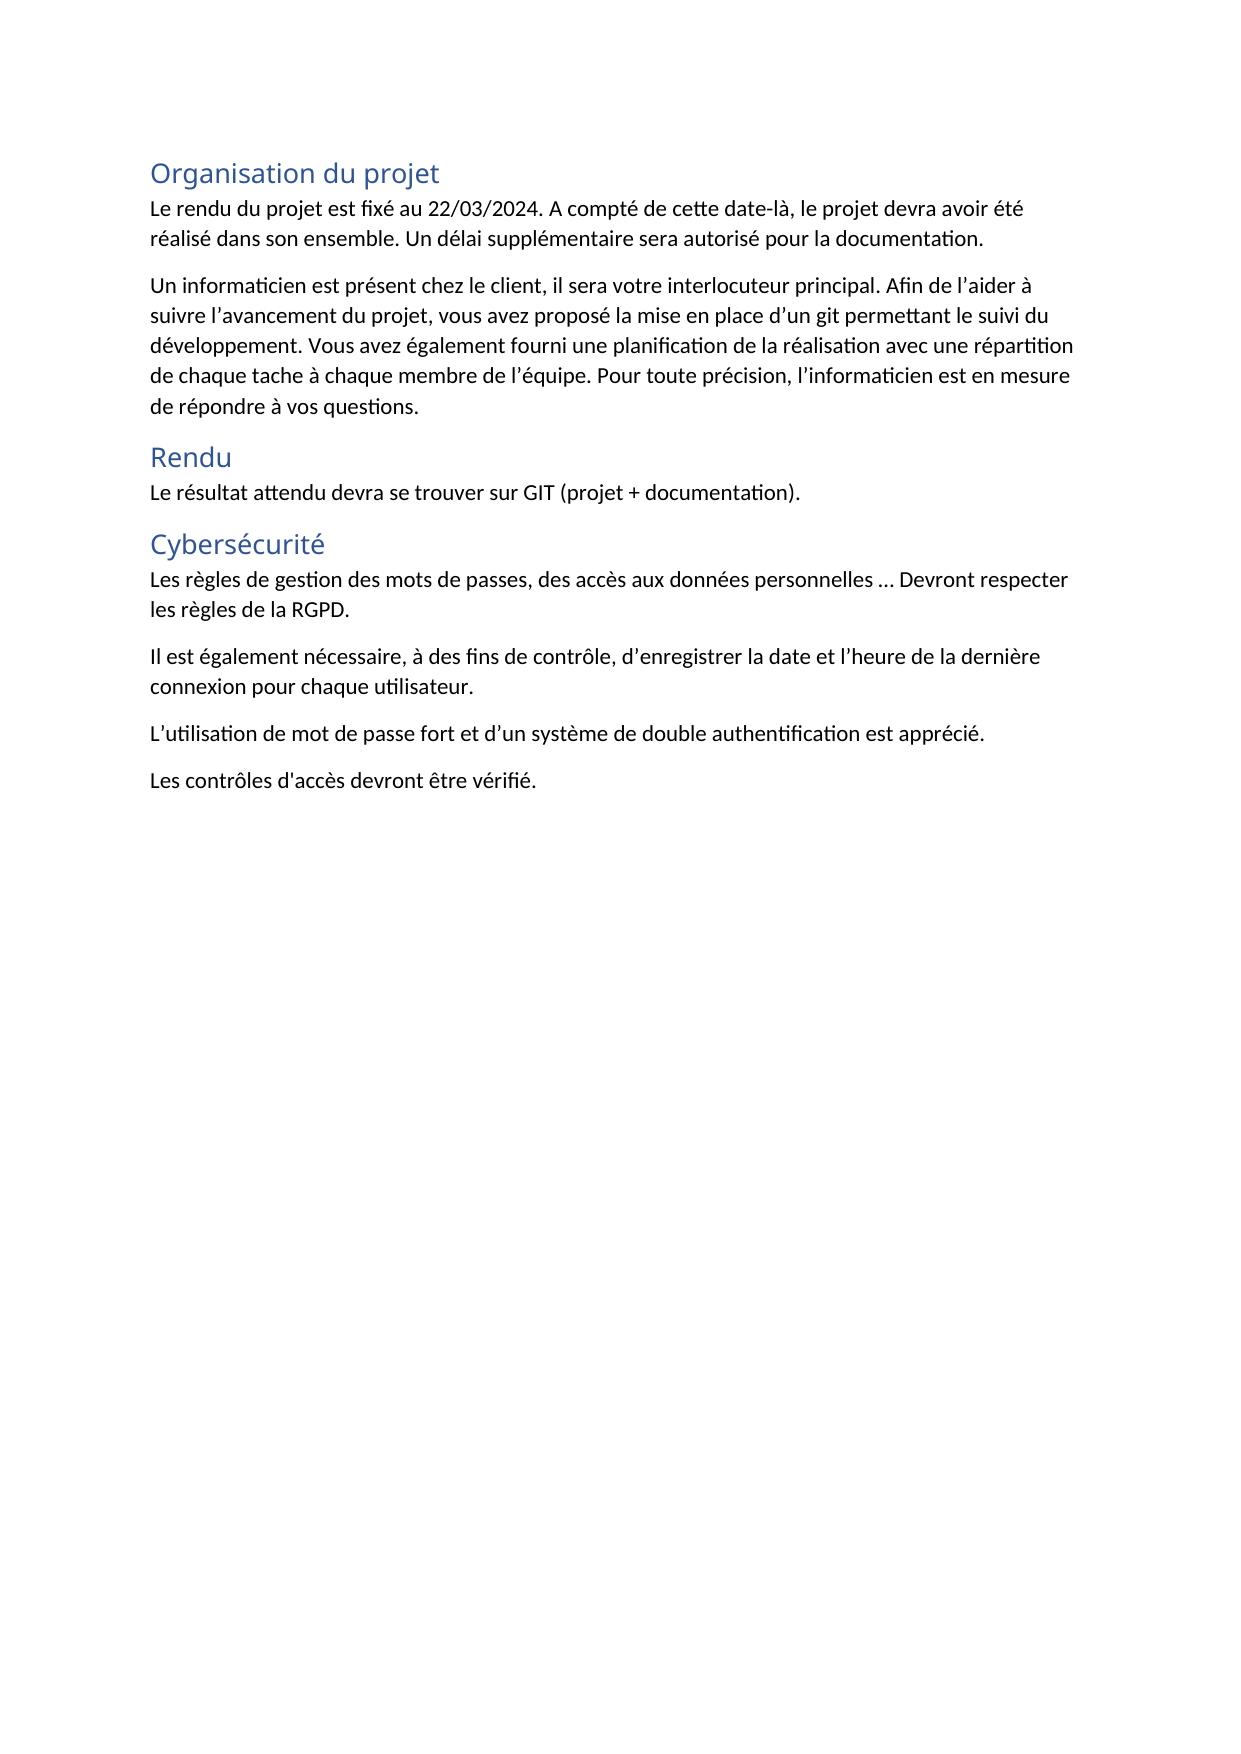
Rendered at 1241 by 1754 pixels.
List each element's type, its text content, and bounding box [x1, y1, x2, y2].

text Le rendu du projet est fixé au 22/03/2024. A compté de cette date-là, le projet devra avoir été réalisé dans son ensemble. Un délai supplémentaire sera autorisé pour la documentation. [150, 194, 1090, 252]
text L’utilisation de mot de passe fort et d’un système de double authentification est apprécié. [150, 719, 1090, 747]
subtitle Organisation du projet [150, 154, 1090, 191]
text Un informaticien est présent chez le client, il sera votre interlocuteur principal. Afin de l’aider à suivre l’avancement du projet, vous avez proposé la mise en place d’un git permettant le suivi du développement. Vous avez également fourni une planification de la réalisation avec une répartition de chaque tache à chaque membre de l’équipe. Pour toute précision, l’informaticien est en mesure de répondre à vos questions. [150, 271, 1090, 420]
subtitle Cybersécurité [150, 525, 1090, 562]
text Le résultat attendu devra se trouver sur GIT (projet + documentation). [150, 478, 1090, 507]
subtitle Rendu [150, 439, 1090, 476]
text Il est également nécessaire, à des fins de contrôle, d’enregistrer la date et l’heure de la dernière connexion pour chaque utilisateur. [150, 642, 1090, 701]
text Les règles de gestion des mots de passes, des accès aux données personnelles … Devront respecter les règles de la RGPD. [150, 565, 1090, 623]
text Les contrôles d'accès devront être vérifié. [150, 766, 1090, 794]
